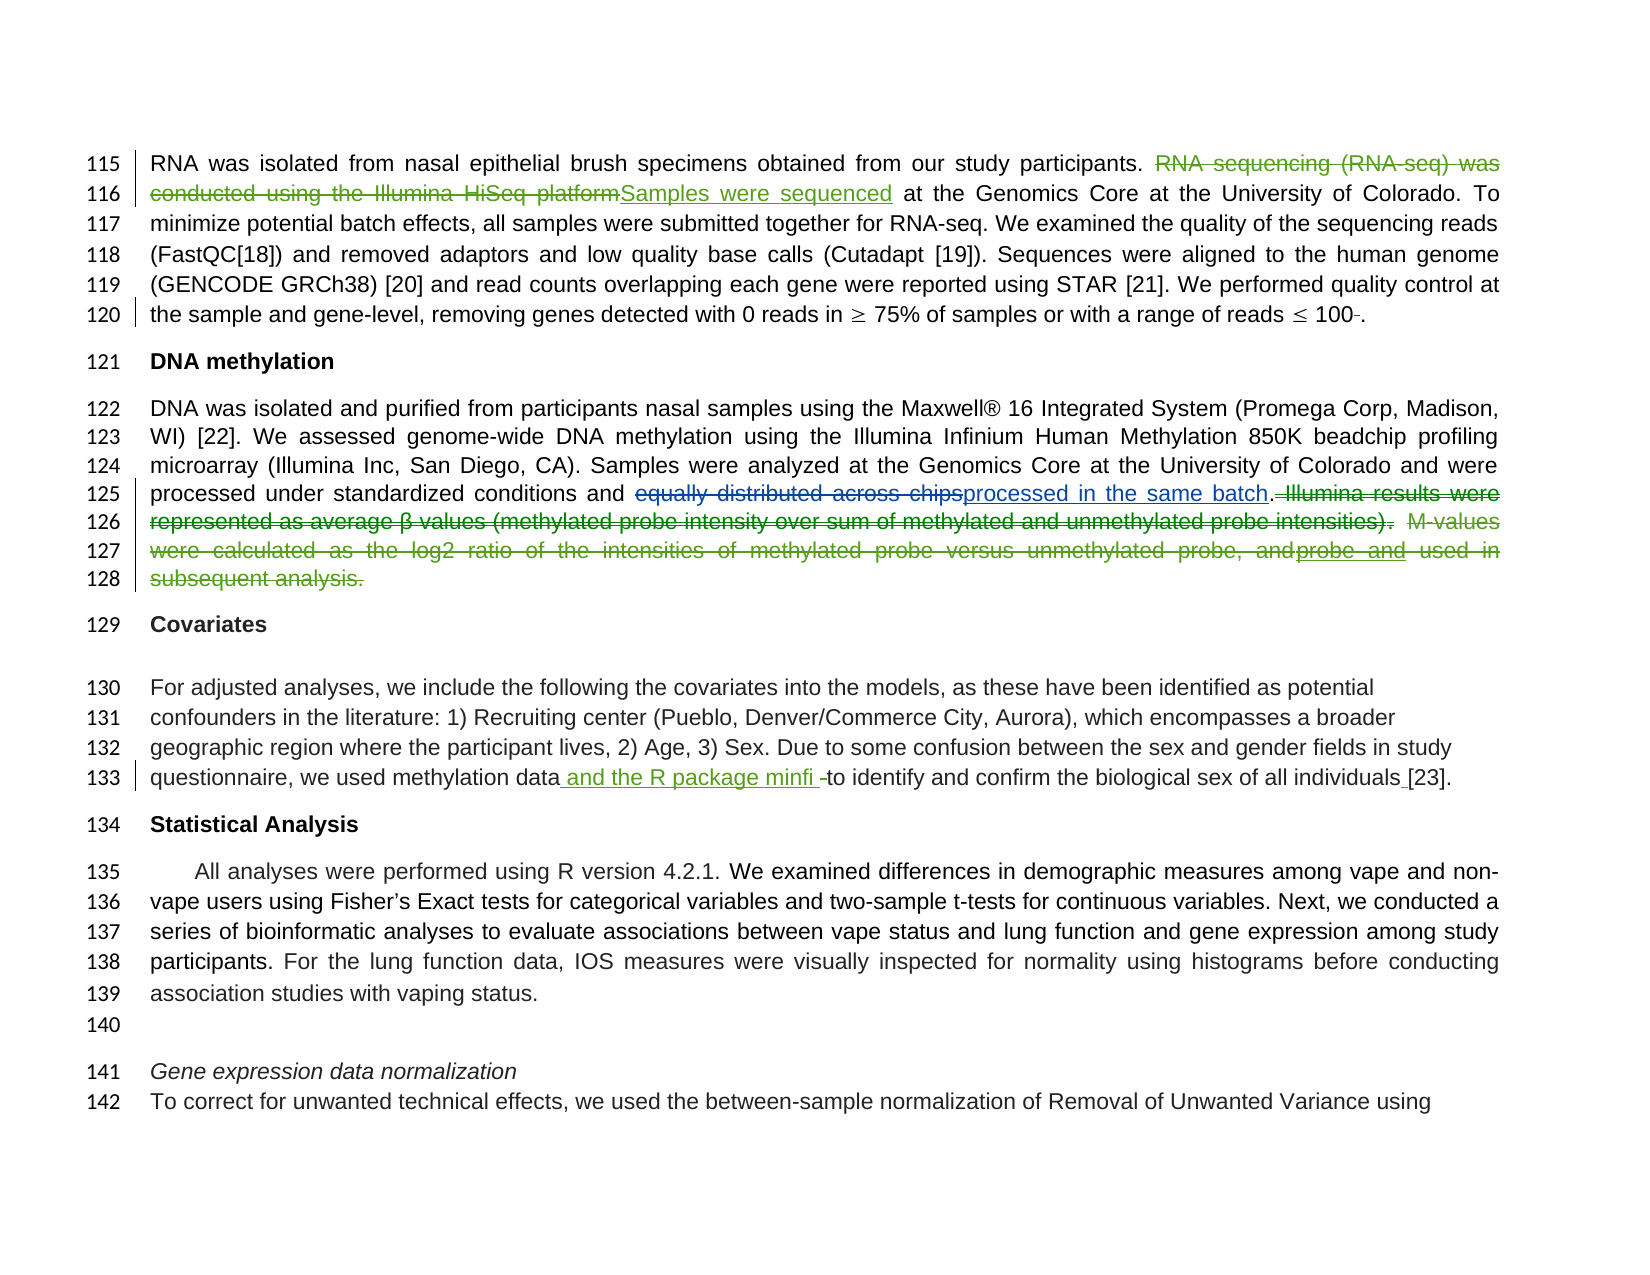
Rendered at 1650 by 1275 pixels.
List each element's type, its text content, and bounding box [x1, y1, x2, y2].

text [150, 1058, 1500, 1115]
text All analyses were performed using R version 4.2.1. We examined differences in demographic measures among vape and non-vape users using Fisher’s Exact tests for categorical variables and two-sample t-tests for continuous variables. Next, we conducted a series of bioinformatic analyses to evaluate associations between vape status and lung function and gene expression among study participants. For the lung function data, IOS measures were visually inspected for normality using histograms before conducting association studies with vaping status. [150, 858, 1500, 1007]
subtitle For adjusted analyses, we include the following the covariates into the models, as these have been identified as potential confounders in the literature: 1) Recruiting center (Pueblo, Denver/Commerce City, Aurora), which encompasses a broader geographic region where the participant lives, 2) Age, 3) Sex. Due to some confusion between the sex and gender fields in study questionnaire, we used methylation datato identify and confirm the biological sex of all individuals[23]. [150, 673, 1500, 791]
text Covariates [150, 611, 1500, 637]
text DNA methylation [150, 348, 1500, 374]
text DNA was isolated and purified from participants nasal samples using the Maxwell® 16 Integrated System (Promega Corp, Madison, WI) [22]. We assessed genome-wide DNA methylation using the Illumina Infinium Human Methylation 850K beadchip profiling microarray (Illumina Inc, San Diego, CA). Samples were analyzed at the Genomics Core at the University of Colorado and were processed under standardized conditions and . [150, 395, 1500, 592]
text Statistical Analysis [150, 811, 1500, 837]
text RNA was isolated from nasal epithelial brush specimens obtained from our study participants. at the Genomics Core at the University of Colorado. To minimize potential batch effects, all samples were submitted together for RNA-seq. We examined the quality of the sequencing reads (FastQC[18]) and removed adaptors and low quality base calls (Cutadapt [19]). Sequences were aligned to the human genome (GENCODE GRCh38) [20] and read counts overlapping each gene were reported using STAR [21]. We performed quality control at the sample and gene-level, removing genes detected with 0 reads in 75% of samples or with a range of reads 100. [150, 150, 1500, 327]
